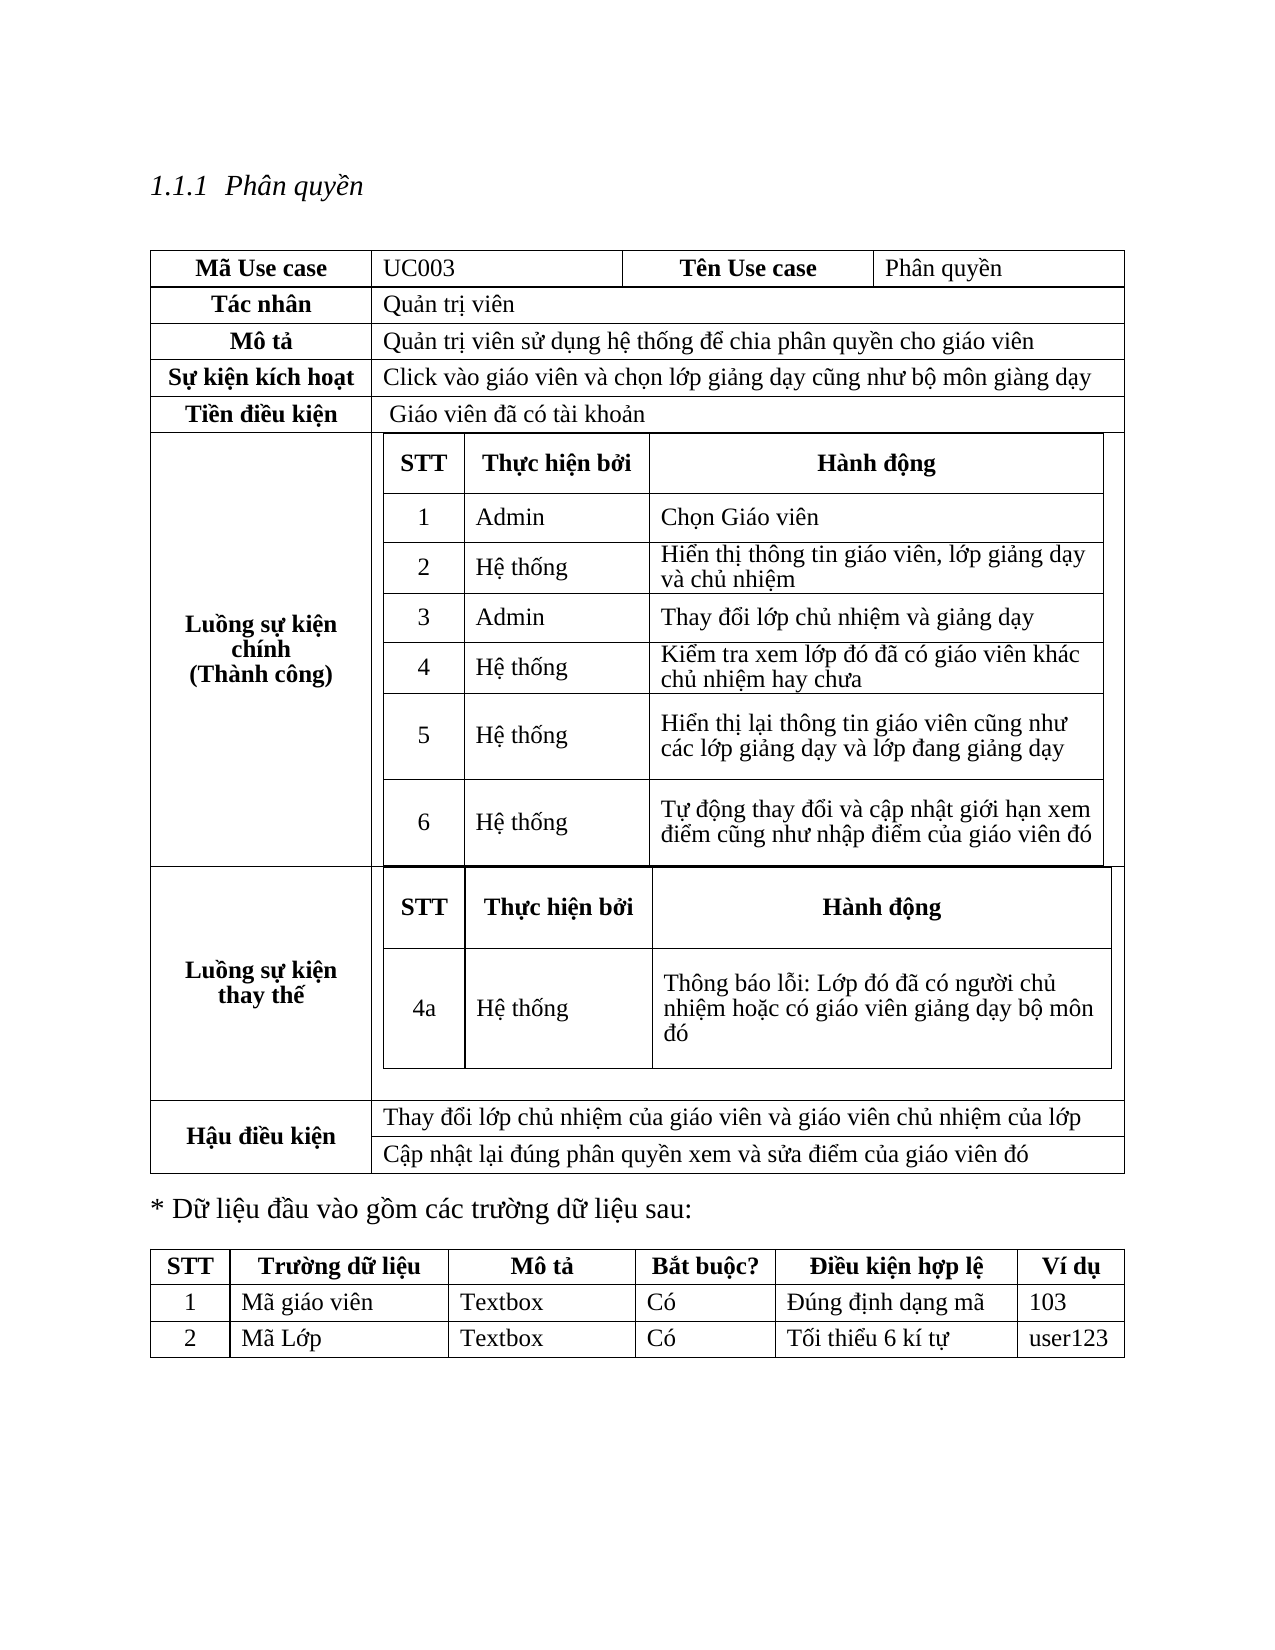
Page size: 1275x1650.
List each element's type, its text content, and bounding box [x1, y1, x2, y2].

table_header Ví dụ [1018, 1250, 1124, 1284]
table_cell user123 [1018, 1322, 1124, 1357]
table_cell Hậu điều kiện [151, 1101, 371, 1172]
table_cell [384, 434, 464, 493]
table_cell Giáo viên đã có tài khoản [372, 397, 1124, 432]
text * Dữ liệu đầu vào gồm các trường dữ liệu sau: [150, 1198, 1125, 1223]
table_cell Có [636, 1285, 775, 1321]
table_cell [465, 780, 649, 865]
table_cell [650, 780, 1103, 865]
table_cell [650, 494, 1103, 542]
table_cell Click vào giáo viên và chọn lớp giảng dạy cũng như bộ môn giàng dạy [372, 360, 1124, 396]
table_cell [465, 594, 649, 642]
table_header Phân quyền [874, 251, 1124, 286]
table_header Trường dữ liệu [231, 1250, 448, 1284]
table_cell Textbox [449, 1285, 635, 1321]
table_cell Tiền điều kiện [151, 397, 371, 432]
table_cell [465, 543, 649, 593]
table_cell Textbox [449, 1322, 635, 1357]
table_cell Tối thiểu 6 kí tự [776, 1322, 1017, 1357]
table_cell Sự kiện kích hoạt [151, 360, 371, 396]
table_header UC003 [372, 251, 622, 286]
table_header Mã Use case [151, 251, 371, 286]
table_cell [650, 434, 1103, 493]
table_cell 103 [1018, 1285, 1124, 1321]
table_cell Đúng định dạng mã [776, 1285, 1017, 1321]
table_cell 2 [151, 1322, 229, 1357]
table_cell [650, 643, 1103, 693]
subtitle Phân quyền [150, 175, 1125, 200]
table_cell [384, 594, 464, 642]
table_cell [650, 694, 1103, 779]
table_cell Thay đổi lớp chủ nhiệm của giáo viên và giáo viên chủ nhiệm của lớp [372, 1101, 1124, 1136]
table_cell Cập nhật lại đúng phân quyền xem và sửa điểm của giáo viên đó [372, 1137, 1124, 1172]
table_cell [384, 543, 464, 593]
table_cell [465, 494, 649, 542]
table_cell Luồng sự kiện thay thế [151, 867, 371, 1099]
table_cell Mã giáo viên [231, 1285, 448, 1321]
table_cell [384, 780, 464, 865]
table_cell Quản trị viên [372, 288, 1124, 323]
table_cell [465, 694, 649, 779]
table_cell Mô tả [151, 324, 371, 359]
table_cell [372, 433, 383, 866]
table_header Mô tả [449, 1250, 635, 1284]
table_cell [384, 643, 464, 693]
table_cell Luồng sự kiện chính (Thành công) [151, 433, 371, 866]
table_cell [384, 694, 464, 779]
table_cell Có [636, 1322, 775, 1357]
table_cell [465, 643, 649, 693]
table_cell [1104, 433, 1124, 866]
table_cell [650, 543, 1103, 593]
table_cell [384, 494, 464, 542]
table_header Bắt buộc? [636, 1250, 775, 1284]
table_header STT [151, 1250, 229, 1284]
table_cell [372, 867, 1124, 1099]
table_cell Tác nhân [151, 288, 371, 323]
table_cell [650, 594, 1103, 642]
table_cell Mã Lớp [231, 1322, 448, 1357]
table_cell [465, 434, 649, 493]
table_header Tên Use case [623, 251, 873, 286]
table_cell Quản trị viên sử dụng hệ thống để chia phân quyền cho giáo viên [372, 324, 1124, 359]
table_cell 1 [151, 1285, 229, 1321]
table_header Điều kiện hợp lệ [776, 1250, 1017, 1284]
